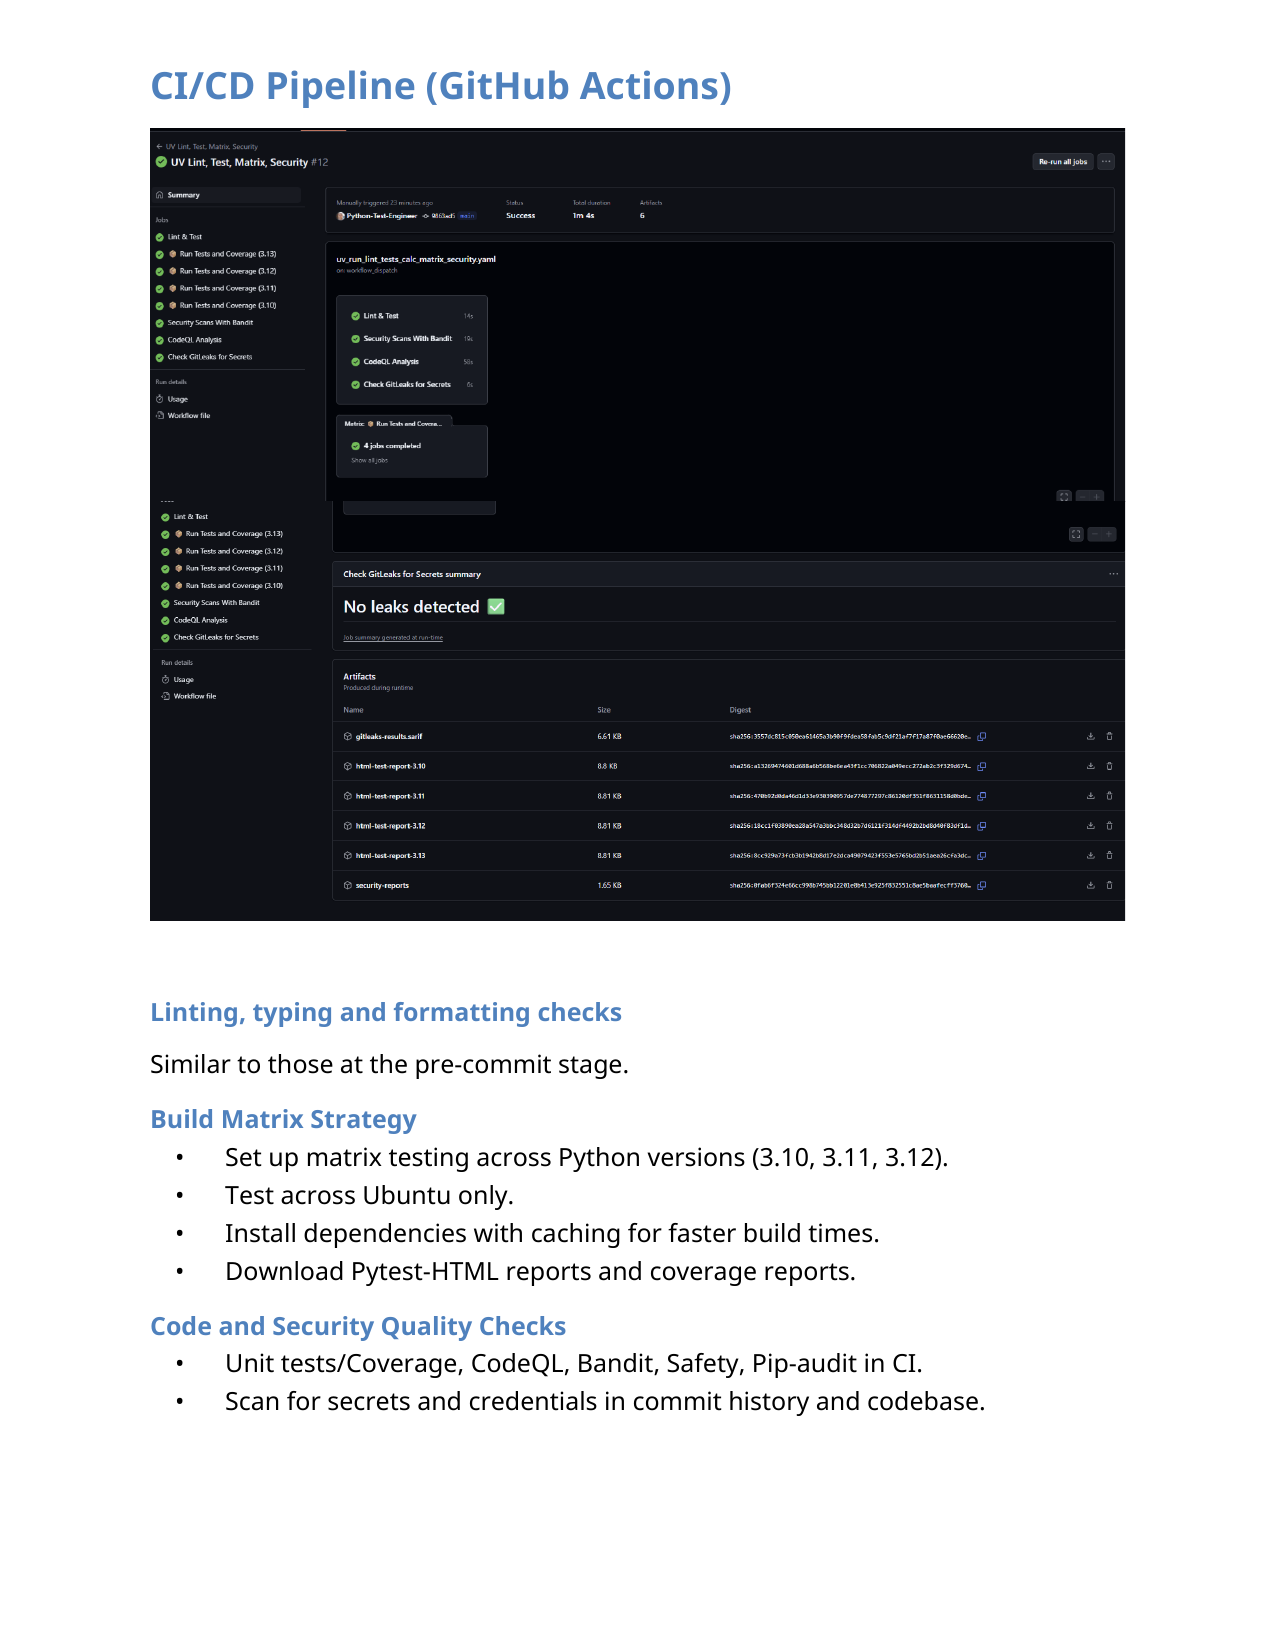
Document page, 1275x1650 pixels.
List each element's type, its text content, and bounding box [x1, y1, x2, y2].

subtitle Code and Security Quality Checks [150, 1308, 1125, 1342]
list Install dependencies with caching for faster build times. [175, 1216, 1125, 1249]
subtitle Linting, typing and formatting checks [150, 994, 1125, 1028]
subtitle Build Matrix Strategy [150, 1102, 1125, 1136]
picture [150, 128, 1125, 921]
list Unit tests/Coverage, CodeQL, Bandit, Safety, Pip-audit in CI. [175, 1346, 1125, 1380]
text Similar to those at the pre-commit stage. [150, 1047, 1125, 1081]
list Test across Ubuntu only. [175, 1178, 1125, 1212]
list Scan for secrets and credentials in commit history and codebase. [175, 1384, 1125, 1418]
subtitle CI/CD Pipeline (GitHub Actions) [150, 59, 1125, 110]
list Set up matrix testing across Python versions (3.10, 3.11, 3.12). [175, 1140, 1125, 1174]
list Download Pytest-HTML reports and coverage reports. [175, 1253, 1125, 1287]
